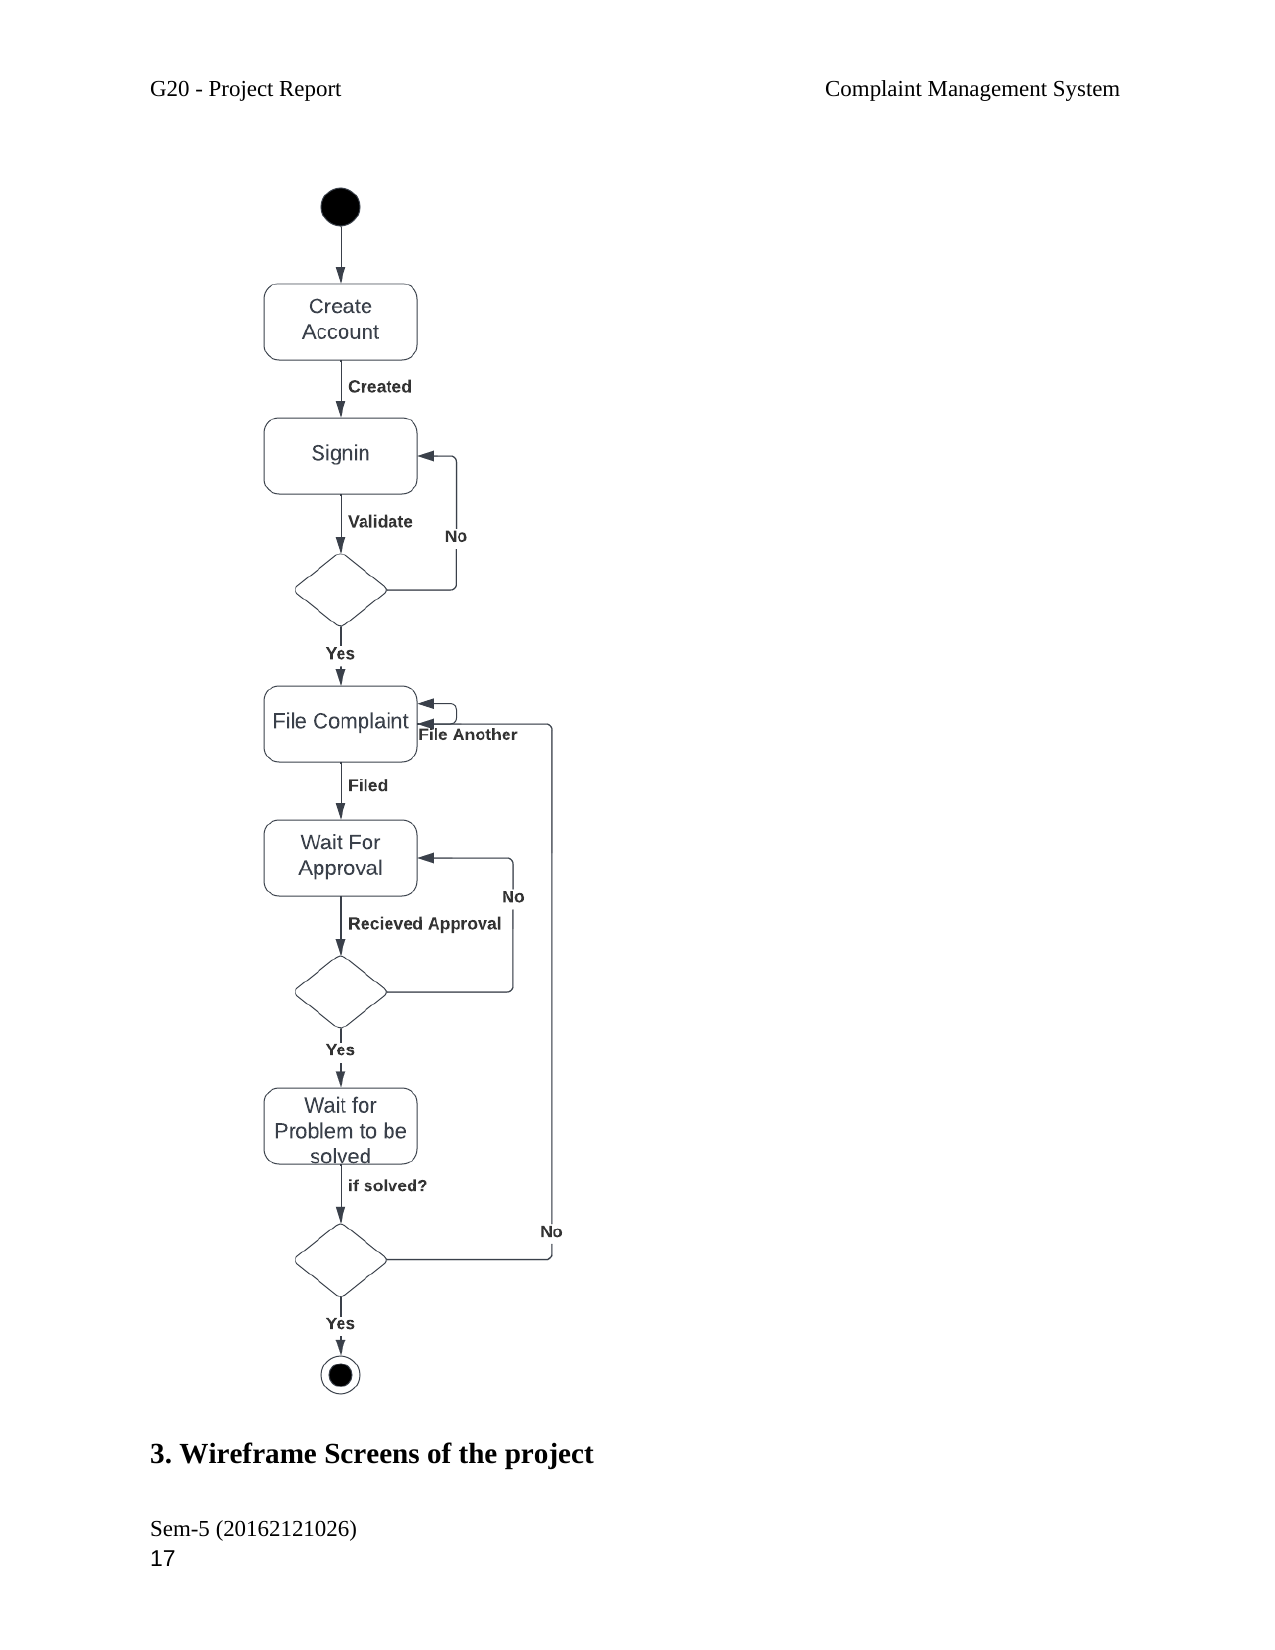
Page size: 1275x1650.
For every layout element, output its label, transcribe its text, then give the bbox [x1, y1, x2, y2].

text 3. Wireframe Screens of the project [150, 1436, 1125, 1469]
picture [225, 150, 601, 1432]
